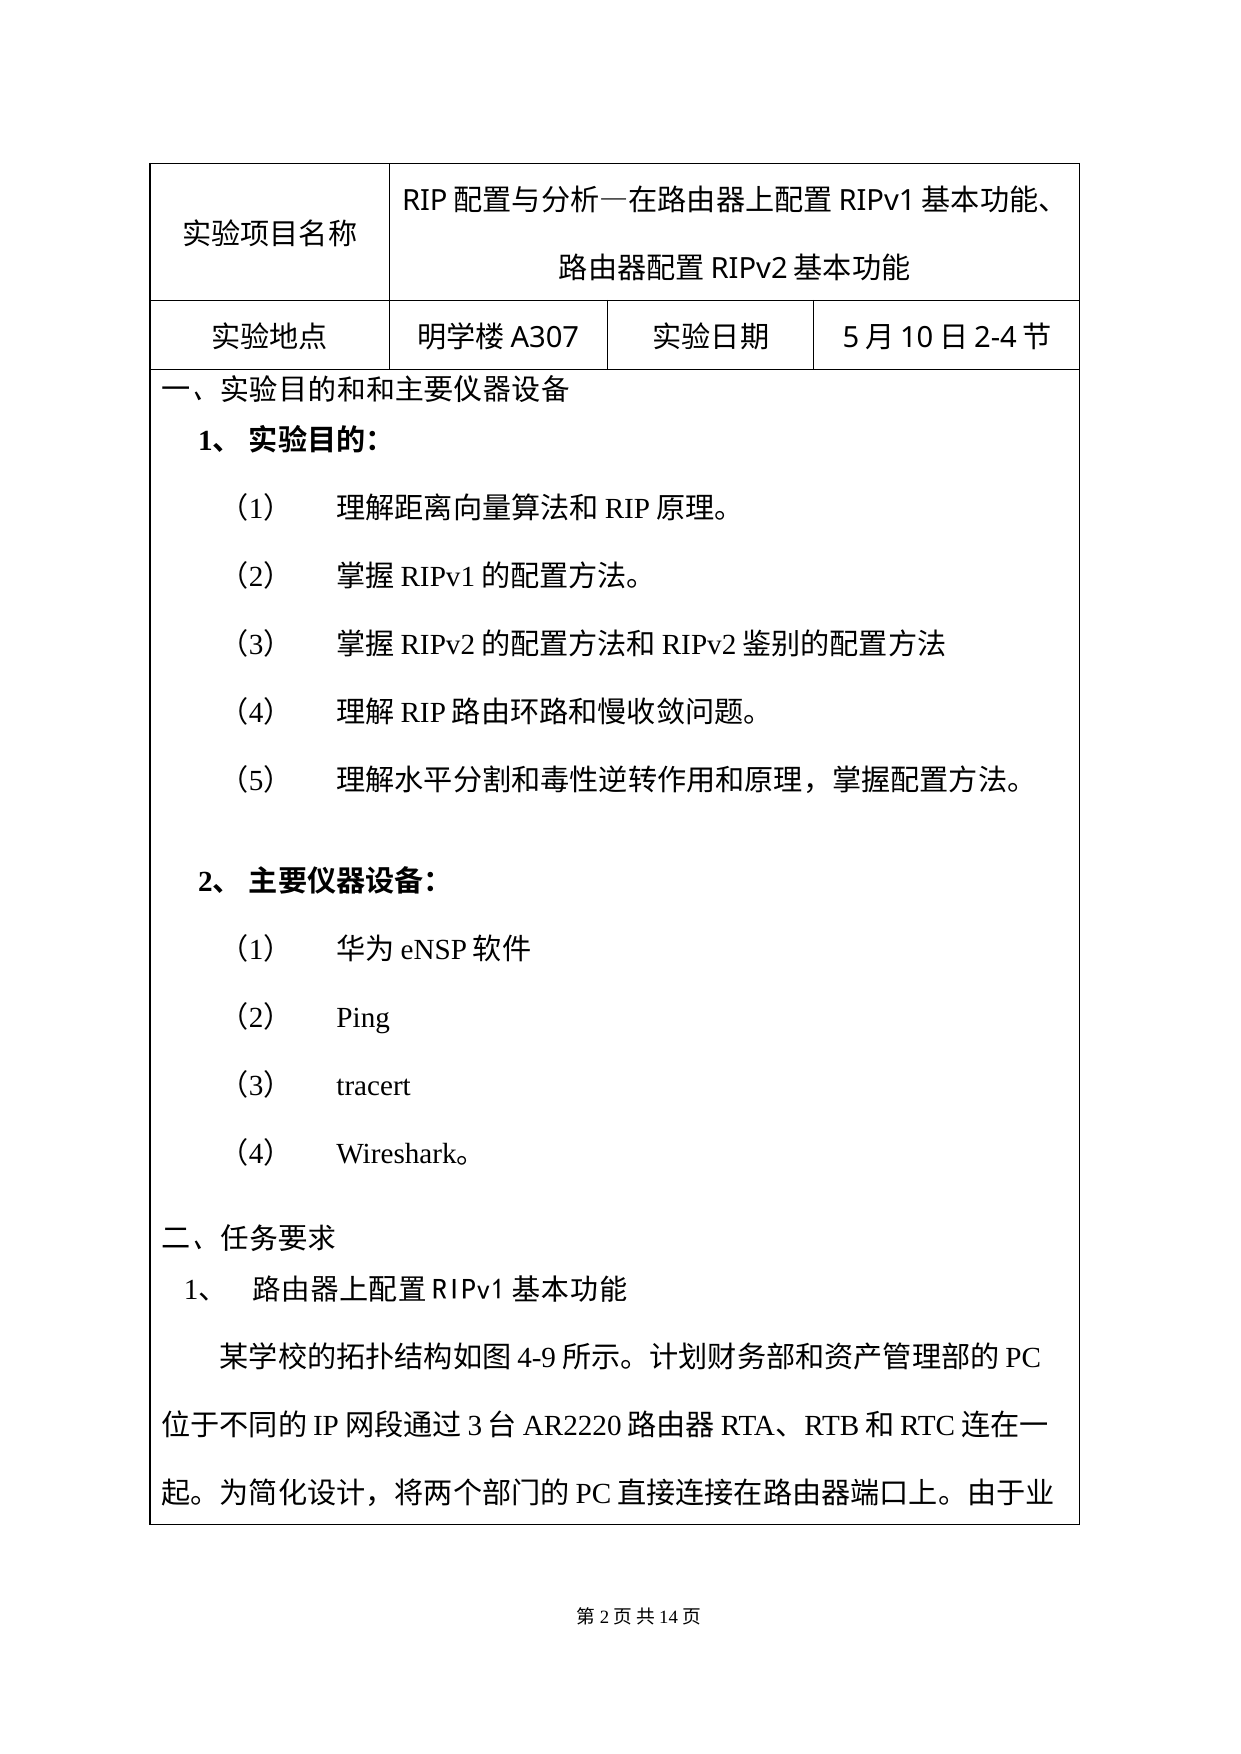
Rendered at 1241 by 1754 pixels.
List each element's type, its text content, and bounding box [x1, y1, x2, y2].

table_cell 5月10日2-4节 [814, 301, 1079, 369]
table_cell 实验项目名称 [151, 164, 389, 300]
table_cell 实验日期 [608, 301, 813, 369]
table_cell 明学楼A307 [390, 301, 607, 369]
table_cell RIP配置与分析—在路由器上配置RIPv1基本功能、路由器配置RIPv2基本功能 [390, 164, 1079, 300]
table_cell 实验地点 [151, 301, 389, 369]
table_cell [151, 370, 1079, 1524]
